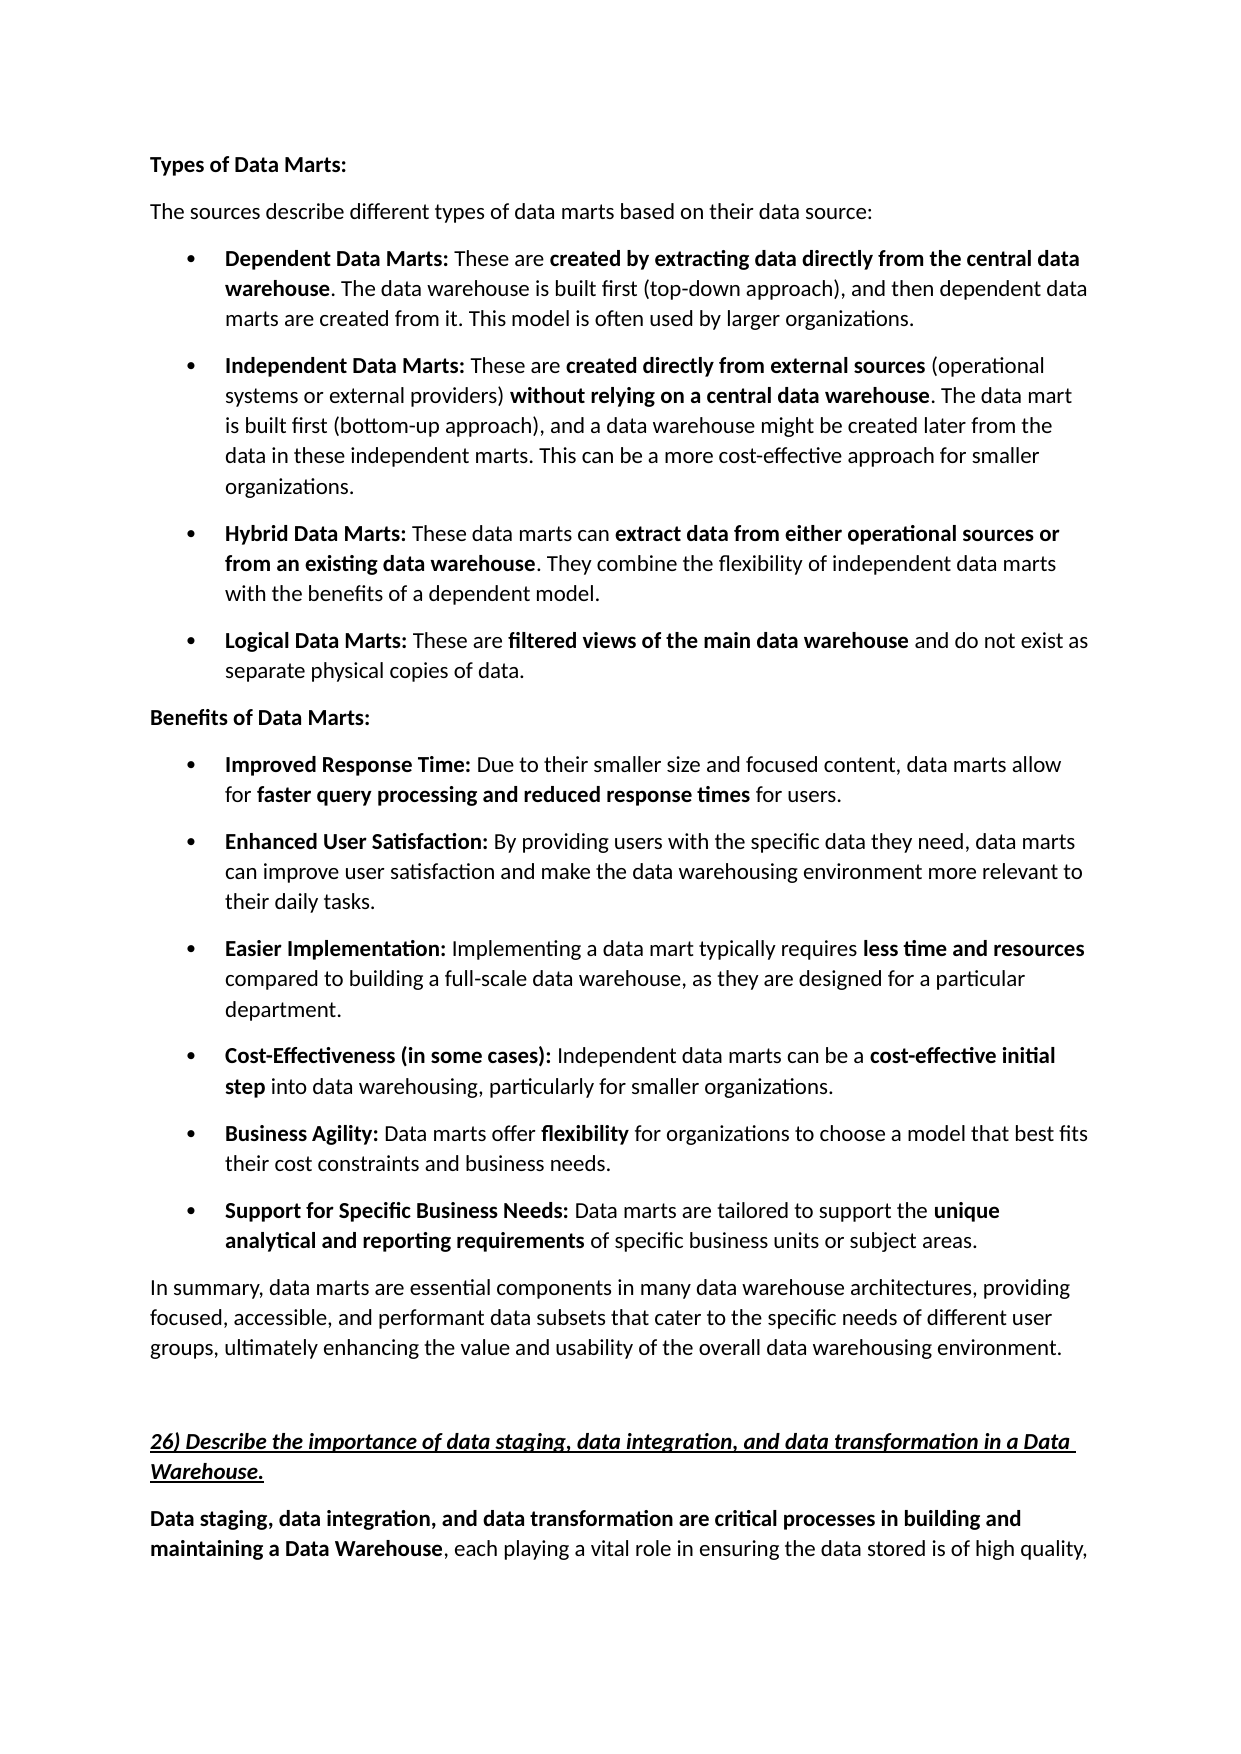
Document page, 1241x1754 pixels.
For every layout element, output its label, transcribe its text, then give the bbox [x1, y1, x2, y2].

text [150, 1504, 1090, 1562]
text The sources describe different types of data marts based on their data source: [150, 197, 1090, 225]
list Independent Data Marts: These are created directly from external sources (operational systems or external providers) without relying on a central data warehouse. The data mart is built first (bottom-up approach), and a data warehouse might be created later from the data in these independent marts. This can be a more cost-effective approach for smaller organizations. [187, 351, 1090, 500]
list Hybrid Data Marts: These data marts can extract data from either operational sources or from an existing data warehouse. They combine the flexibility of independent data marts with the benefits of a dependent model. [187, 519, 1090, 607]
list Cost-Effectiveness (in some cases): Independent data marts can be a cost-effective initial step into data warehousing, particularly for smaller organizations. [187, 1042, 1090, 1100]
list Enhanced User Satisfaction: By providing users with the specific data they need, data marts can improve user satisfaction and make the data warehousing environment more relevant to their daily tasks. [187, 827, 1090, 916]
list Logical Data Marts: These are filtered views of the main data warehouse and do not exist as separate physical copies of data. [187, 626, 1090, 684]
text Types of Data Marts: [150, 150, 1090, 178]
list Improved Response Time: Due to their smaller size and focused content, data marts allow for faster query processing and reduced response times for users. [187, 750, 1090, 808]
text In summary, data marts are essential components in many data warehouse architectures, providing focused, accessible, and performant data subsets that cater to the specific needs of different user groups, ultimately enhancing the value and usability of the overall data warehousing environment. [150, 1273, 1090, 1361]
list Business Agility: Data marts offer flexibility for organizations to choose a model that best fits their cost constraints and business needs. [187, 1119, 1090, 1177]
list Easier Implementation: Implementing a data mart typically requires less time and resources compared to building a full-scale data warehouse, as they are designed for a particular department. [187, 934, 1090, 1023]
text 26) Describe the importance of data staging, data integration, and data transformation in a Data Warehouse. [150, 1427, 1090, 1485]
list Dependent Data Marts: These are created by extracting data directly from the central data warehouse. The data warehouse is built first (top-down approach), and then dependent data marts are created from it. This model is often used by larger organizations. [187, 244, 1090, 332]
list Support for Specific Business Needs: Data marts are tailored to support the unique analytical and reporting requirements of specific business units or subject areas. [187, 1196, 1090, 1254]
text Benefits of Data Marts: [150, 703, 1090, 731]
